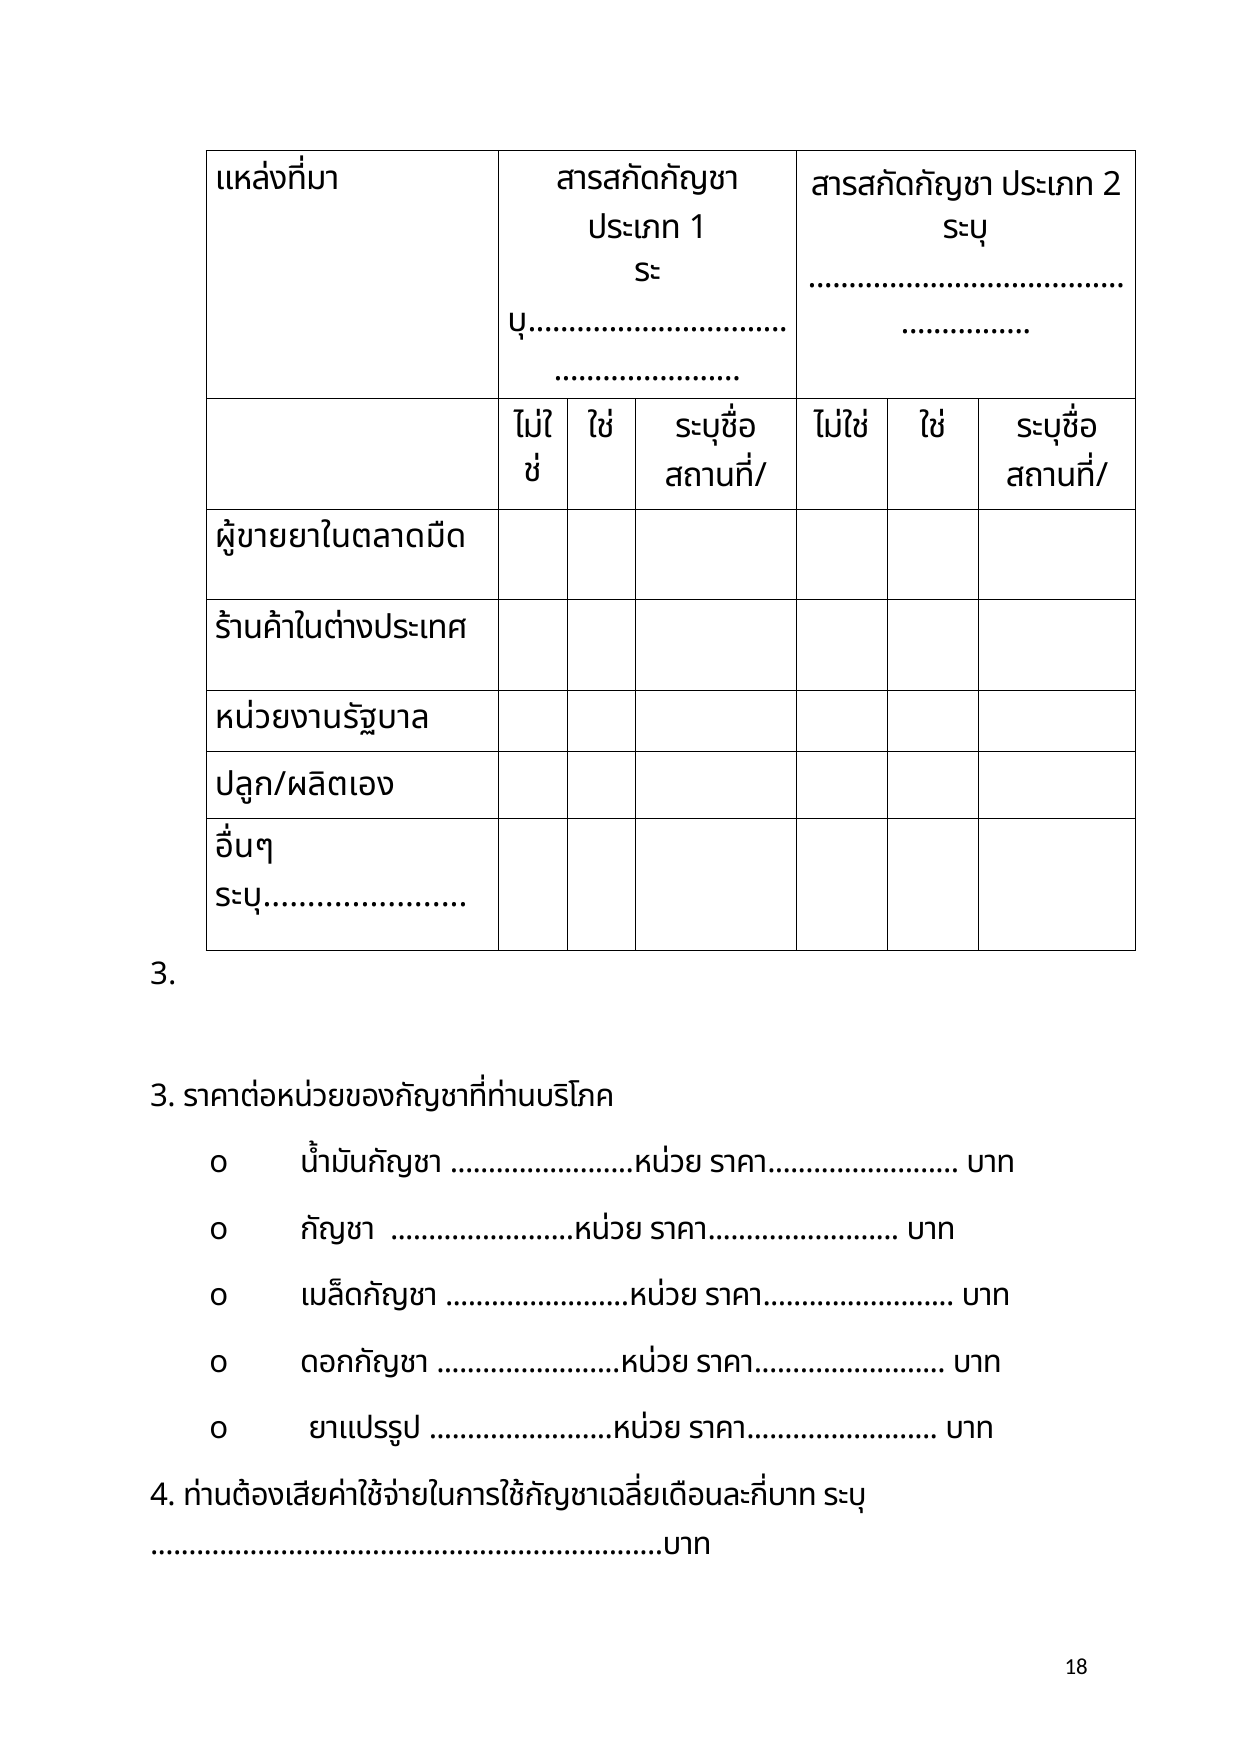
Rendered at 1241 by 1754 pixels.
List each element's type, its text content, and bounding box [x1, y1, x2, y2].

table_cell [797, 819, 887, 950]
table_cell [888, 600, 978, 690]
table_cell ไม่ใช่ [797, 399, 887, 509]
text o เมล็ดกัญชา ........................หน่วย ราคา......................... บาท [209, 1272, 1090, 1318]
table_cell อื่นๆ ระบุ....................... [207, 819, 498, 950]
table_cell [499, 691, 567, 751]
table_cell [636, 510, 796, 599]
table_cell [499, 819, 567, 950]
table_cell [636, 819, 796, 950]
table_cell ใช่ [568, 399, 635, 509]
table_cell [797, 510, 887, 599]
table_cell [888, 752, 978, 818]
table_cell [888, 819, 978, 950]
table_cell [888, 510, 978, 599]
table_cell [568, 510, 635, 599]
table_cell [979, 819, 1135, 950]
table_cell [636, 752, 796, 818]
table_cell ระบุชื่อสถานที่/ [636, 399, 796, 509]
table_cell [979, 510, 1135, 599]
table_cell [568, 600, 635, 690]
table_cell [568, 819, 635, 950]
text o ยาแปรรูป ........................หน่วย ราคา......................... บาท [209, 1405, 1090, 1451]
table_cell [207, 399, 498, 509]
table_cell [568, 691, 635, 751]
table_cell [499, 600, 567, 690]
table_header สารสกัดกัญชา ประเภท 2 ระบุ ....................................................... [797, 151, 1135, 398]
table_cell [888, 691, 978, 751]
table_header แหล่งที่มา [207, 151, 498, 398]
table_cell [979, 752, 1135, 818]
table_cell [797, 691, 887, 751]
table_cell ระบุชื่อสถานที่/ [979, 399, 1135, 509]
table_cell [499, 510, 567, 599]
table_cell ร้านค้าในต่างประเทศ [207, 600, 498, 690]
table_cell [797, 752, 887, 818]
table_cell หน่วยงานรัฐบาล [207, 691, 498, 751]
text o ดอกกัญชา ........................หน่วย ราคา......................... บาท [209, 1339, 1090, 1385]
table_cell ปลูก/ผลิตเอง [207, 752, 498, 818]
table_cell [797, 600, 887, 690]
table_cell [568, 752, 635, 818]
table_cell [636, 691, 796, 751]
table_cell [636, 600, 796, 690]
table_cell [499, 752, 567, 818]
text 4. ท่านต้องเสียค่าใช้จ่ายในการใช้กัญชาเฉลี่ยเดือนละกี่บาท ระบุ ...................................................................บาท [150, 1472, 1090, 1567]
table_cell ผู้ขายยาในตลาดมืด [207, 510, 498, 599]
table_header สารสกัดกัญชา ประเภท 1 ระบุ....................................................... [499, 151, 796, 398]
table_cell ไม่ใช่ [499, 399, 567, 509]
text o น้ำมันกัญชา ........................หน่วย ราคา......................... บาท [209, 1139, 1090, 1186]
table_cell [979, 600, 1135, 690]
table_cell ใช่ [888, 399, 978, 509]
table_cell [979, 691, 1135, 751]
text 3. ราคาต่อหน่วยของกัญชาที่ท่านบริโภค [150, 1073, 1090, 1119]
text o กัญชา ........................หน่วย ราคา......................... บาท [209, 1206, 1090, 1252]
